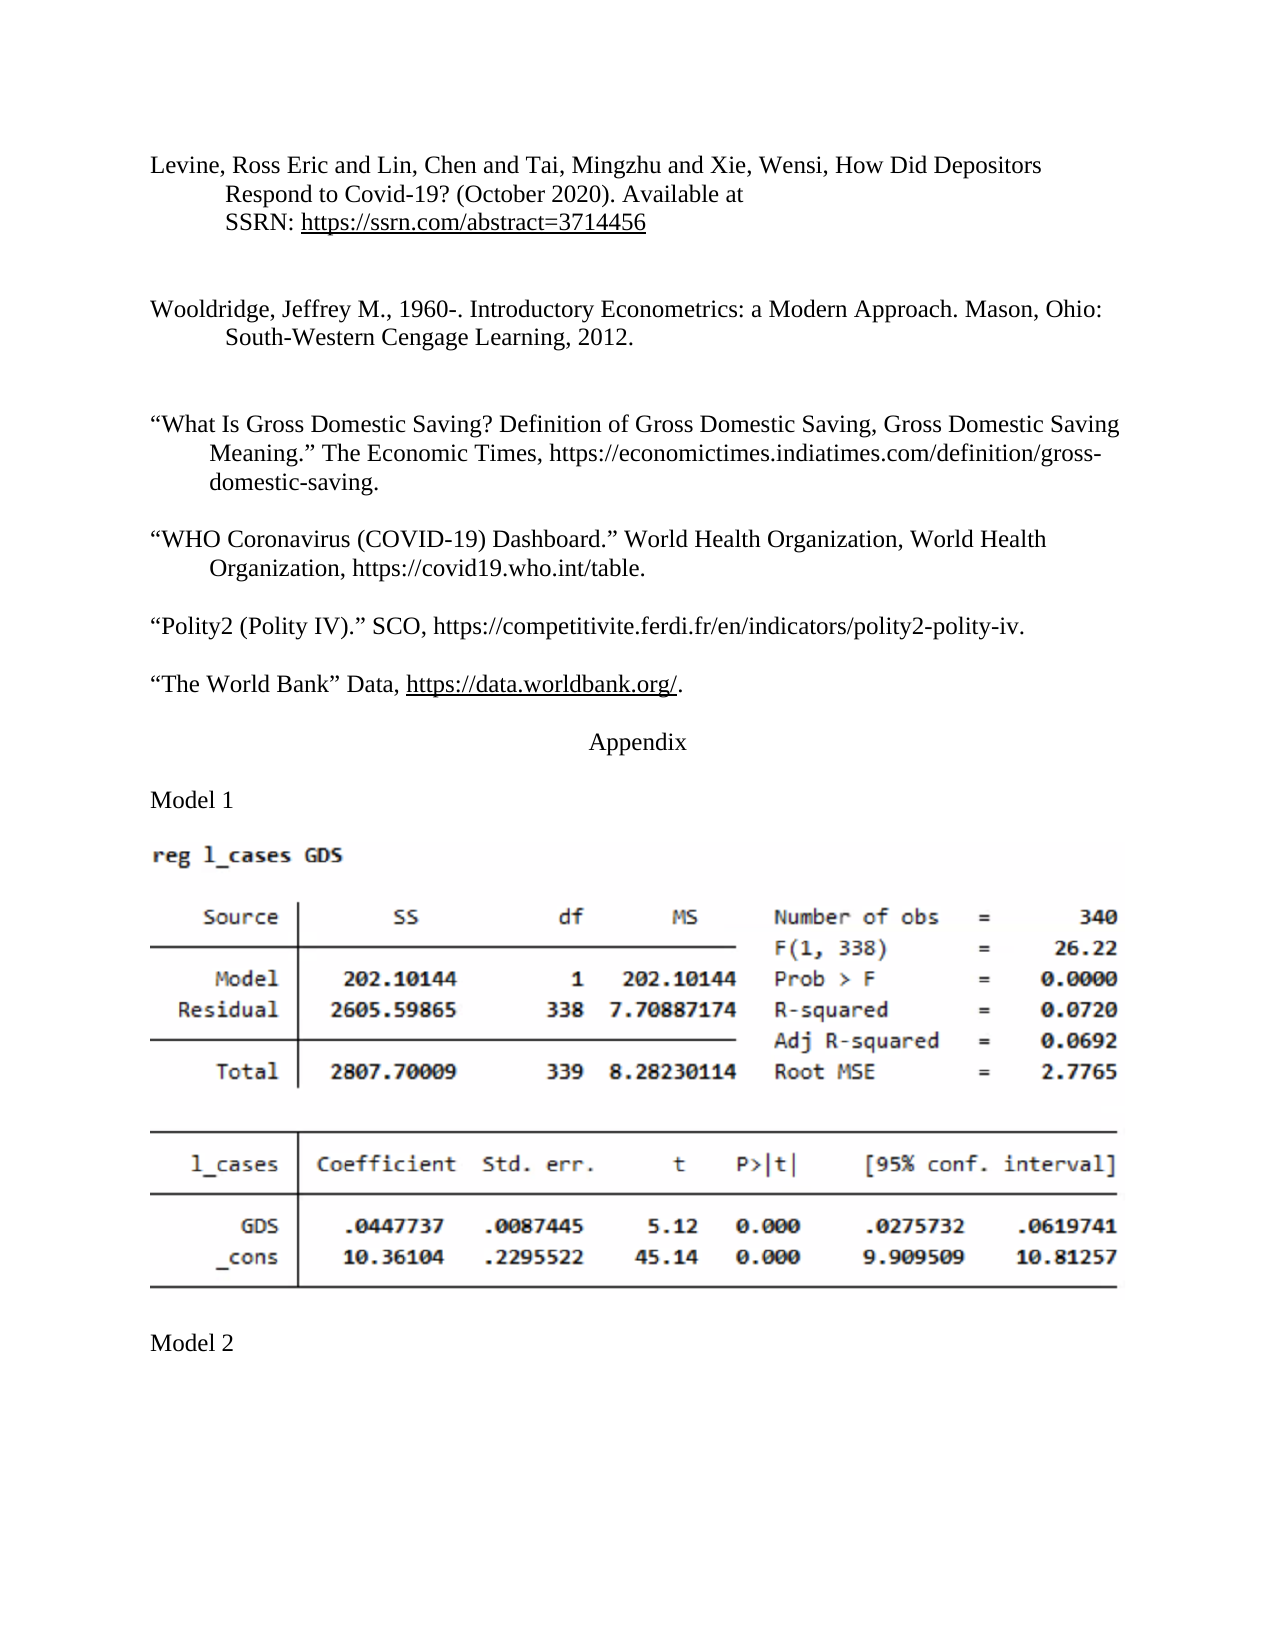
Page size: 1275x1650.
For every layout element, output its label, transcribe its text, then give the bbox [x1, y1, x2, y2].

text “The World Bank” Data, https://data.worldbank.org/. [150, 669, 1125, 698]
text Wooldridge, Jeffrey M., 1960-. Introductory Econometrics: a Modern Approach. Mason, Ohio: South-Western Cengage Learning, 2012. [150, 265, 1125, 351]
text Levine, Ross Eric and Lin, Chen and Tai, Mingzhu and Xie, Wensi, How Did Depositors Respond to Covid-19? (October 2020). Available at SSRN: https://ssrn.com/abstract=3714456 [150, 150, 1125, 236]
text “What Is Gross Domestic Saving? Definition of Gross Domestic Saving, Gross Domestic Saving Meaning.” The Economic Times, https://economictimes.indiatimes.com/definition/gross-domestic-saving. [150, 409, 1125, 495]
text “WHO Coronavirus (COVID-19) Dashboard.” World Health Organization, World Health Organization, https://covid19.who.int/table. [150, 524, 1125, 582]
text Model 1 [150, 785, 1125, 814]
picture [150, 842, 1125, 1300]
text Appendix [150, 727, 1125, 756]
text Model 2 [150, 1328, 1125, 1357]
text “Polity2 (Polity IV).” SCO, https://competitivite.ferdi.fr/en/indicators/polity2-polity-iv. [150, 611, 1125, 640]
